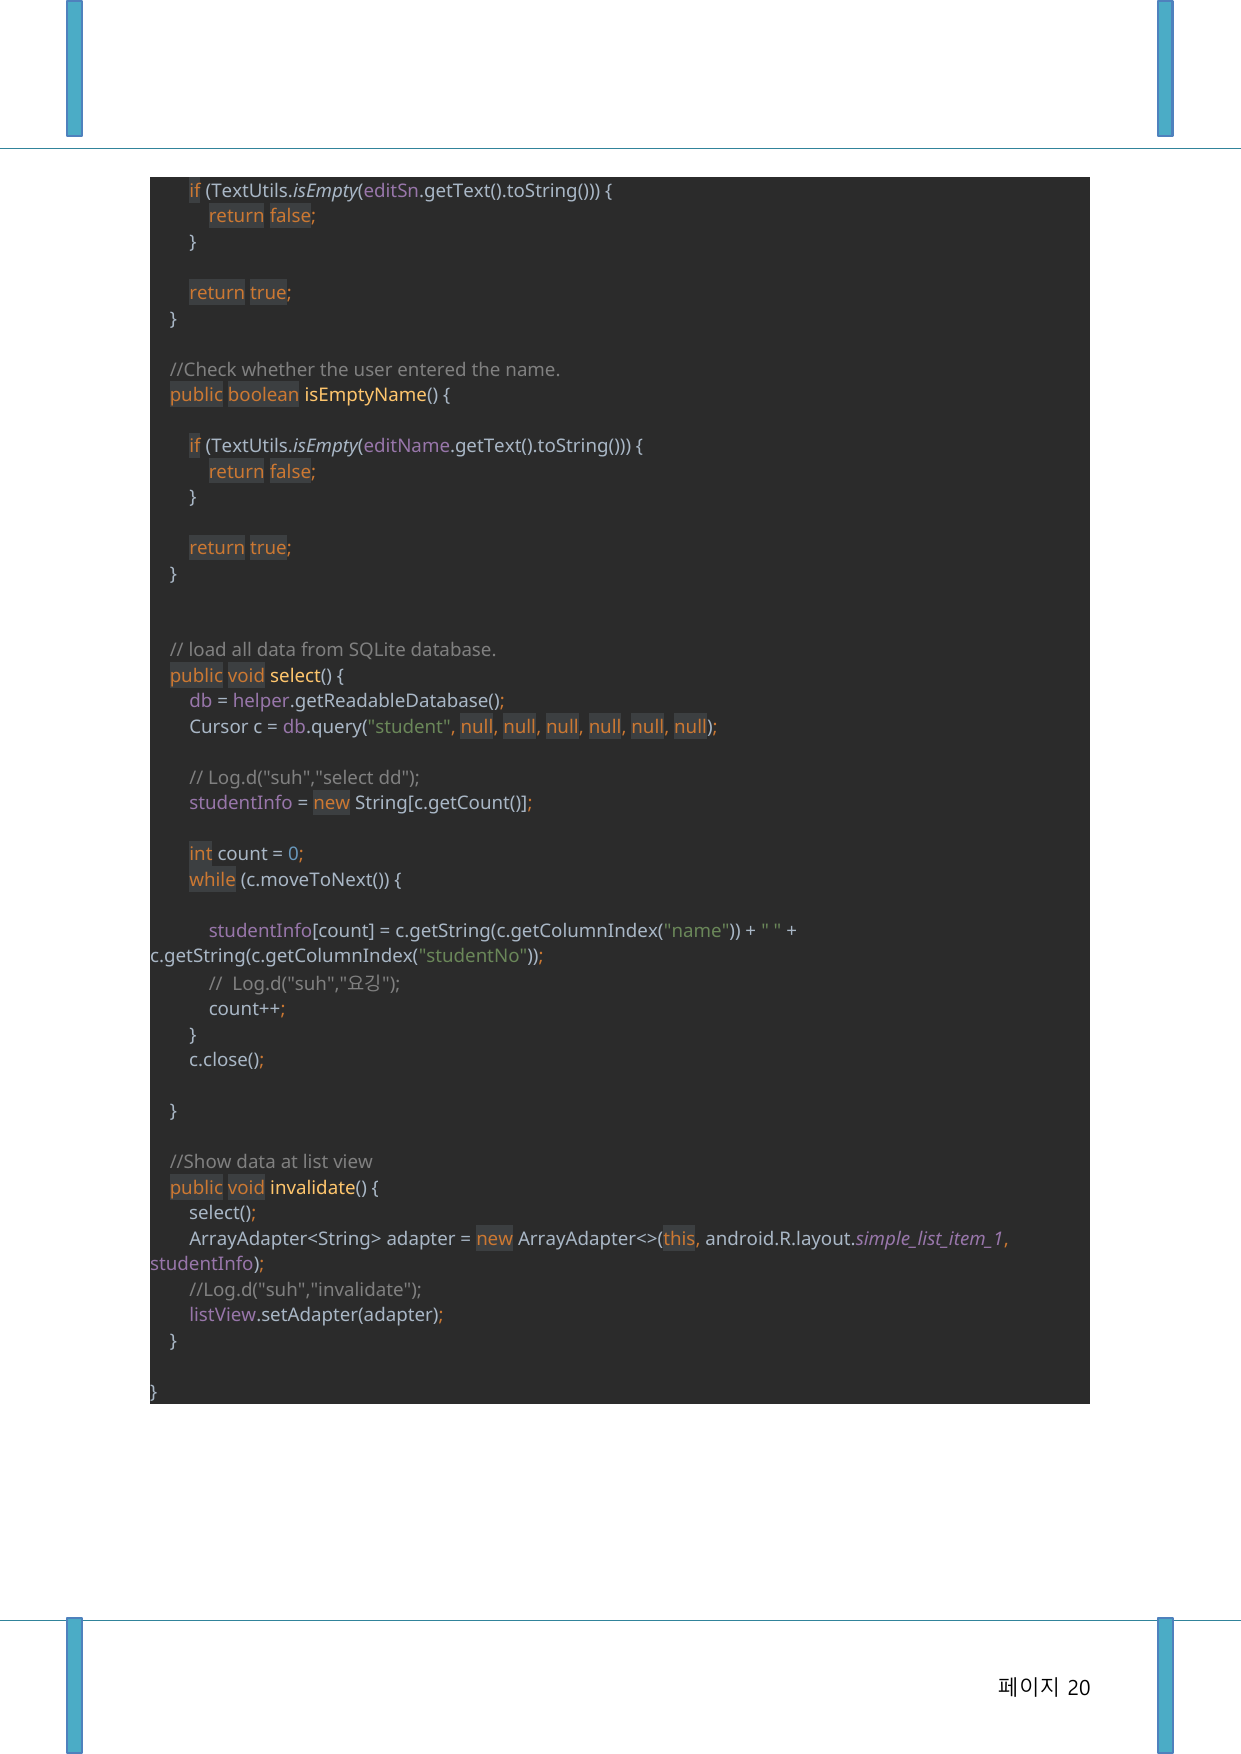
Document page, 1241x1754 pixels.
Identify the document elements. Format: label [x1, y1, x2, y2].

text [150, 177, 1090, 1404]
